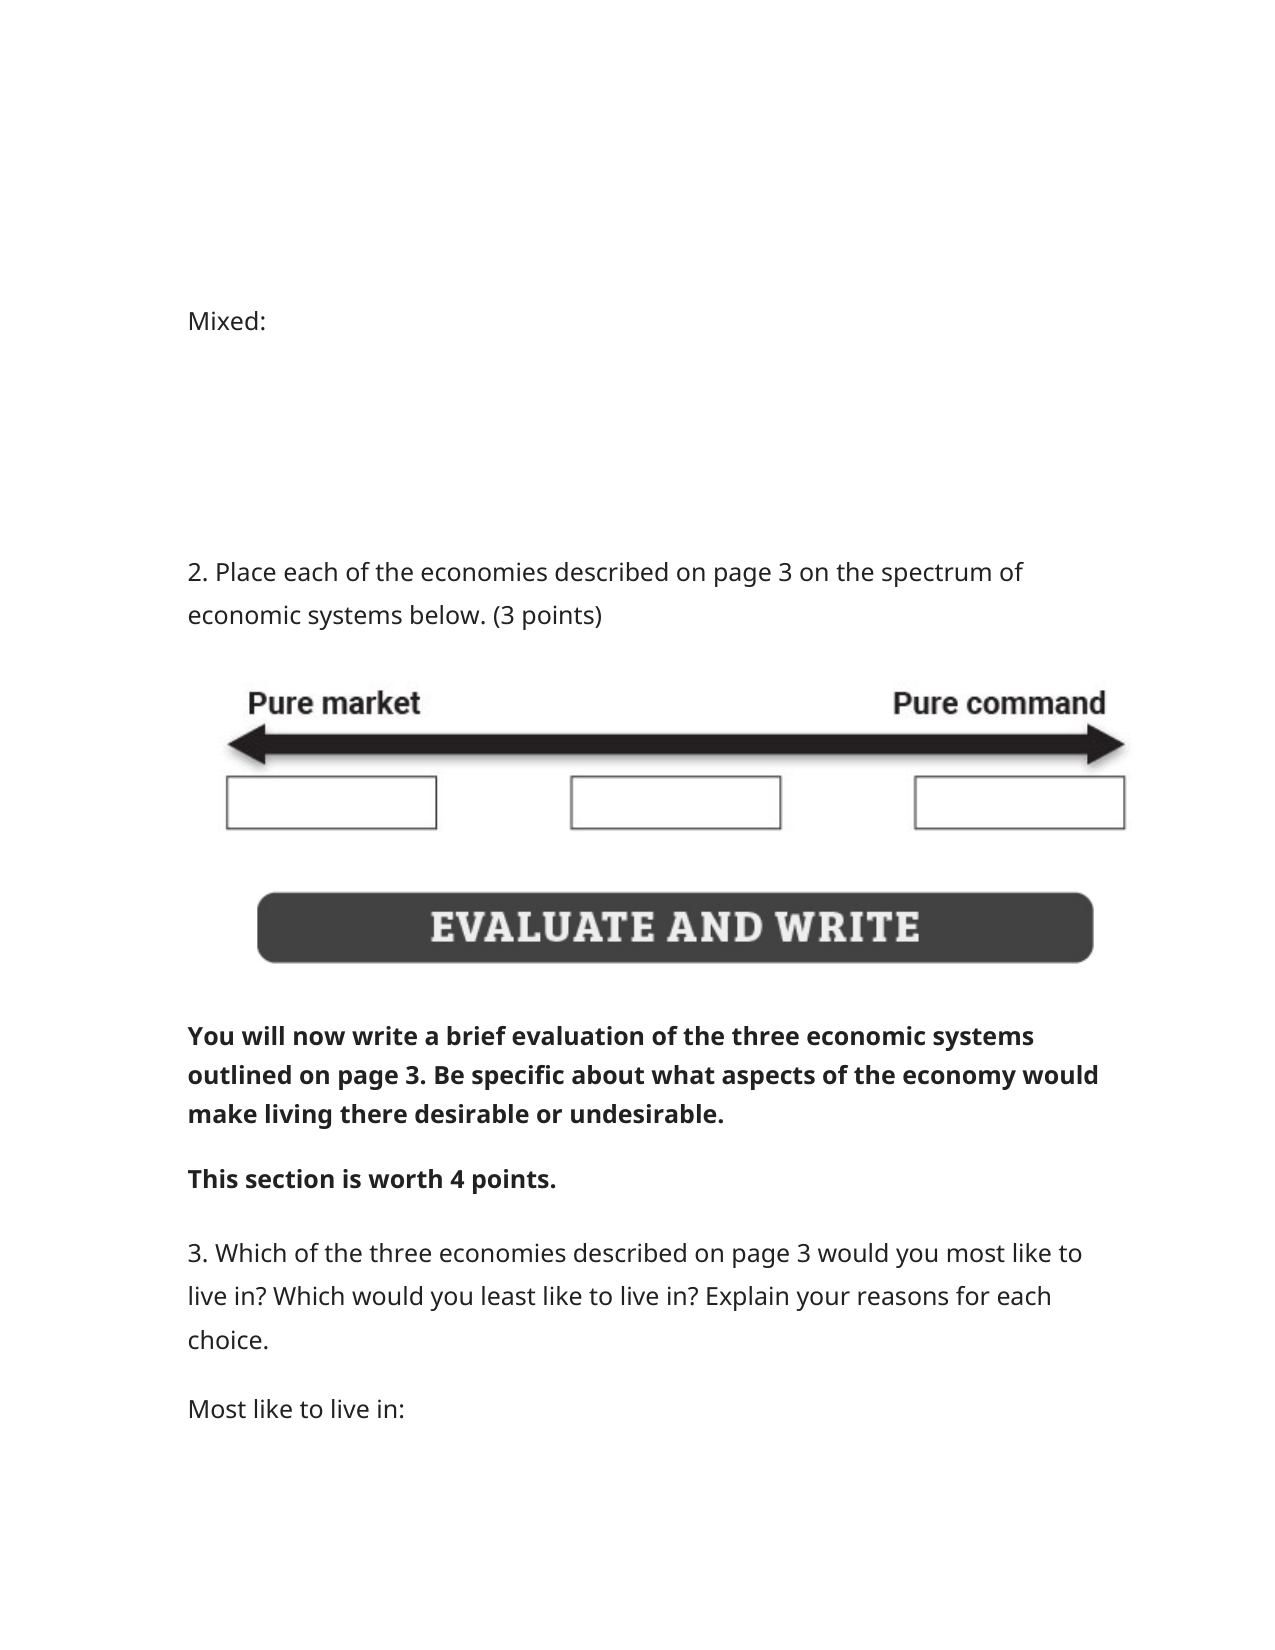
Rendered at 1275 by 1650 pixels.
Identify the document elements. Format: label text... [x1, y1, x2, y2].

text 2. Place each of the economies described on page 3 on the spectrum of economic systems below. (3 points) [187, 544, 1125, 632]
picture [206, 657, 1147, 861]
text You will now write a brief evaluation of the three economic systems outlined on page 3. Be specific about what aspects of the economy would make living there desirable or undesirable. [187, 1019, 1125, 1131]
text Mixed: [187, 294, 1125, 338]
picture [206, 865, 1144, 989]
text Most like to live in: [187, 1382, 1125, 1426]
text 3. Which of the three economies described on page 3 would you most like to live in? Which would you least like to live in? Explain your reasons for each choice. [187, 1226, 1125, 1357]
text This section is worth 4 points. [187, 1161, 1125, 1195]
